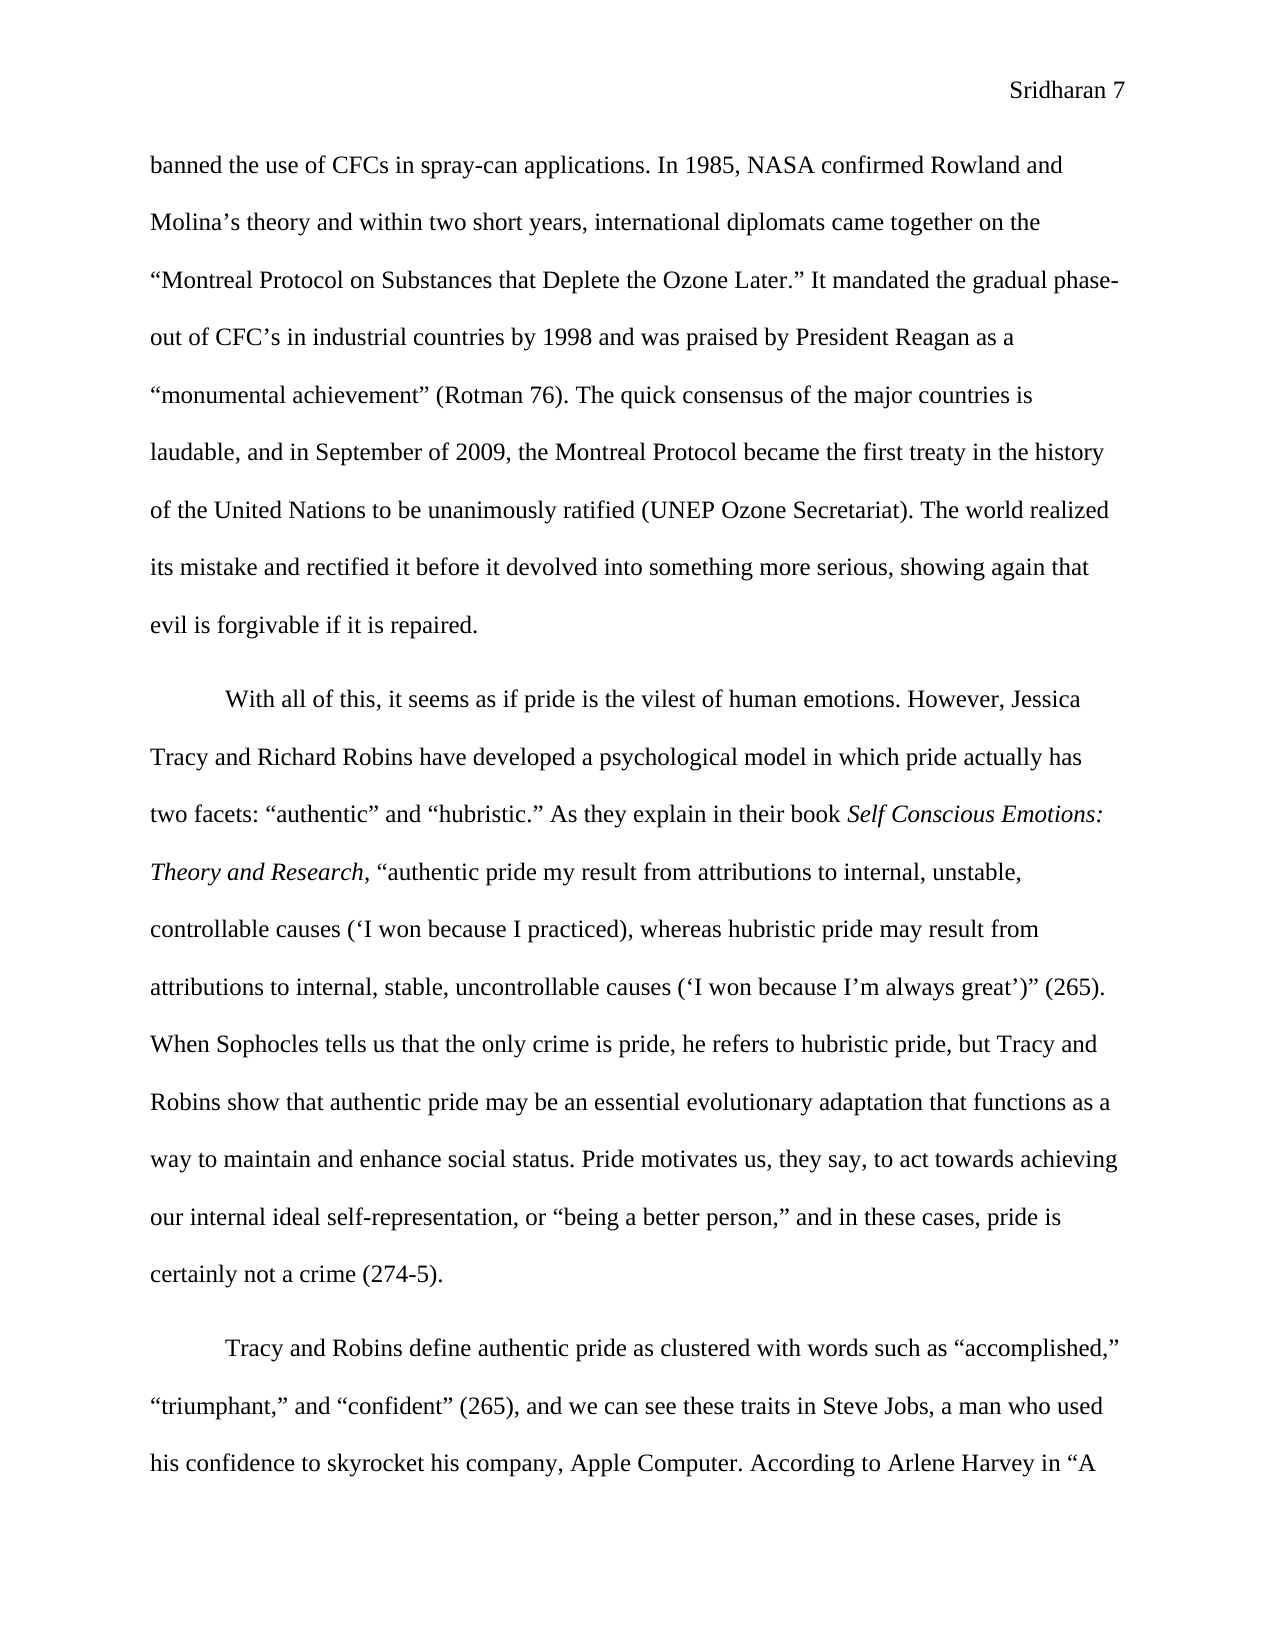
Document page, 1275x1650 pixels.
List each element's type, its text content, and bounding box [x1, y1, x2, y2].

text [150, 150, 1125, 639]
text With all of this, it seems as if pride is the vilest of human emotions. However, Jessica Tracy and Richard Robins have developed a psychological model in which pride actually has two facets: “authentic” and “hubristic.” As they explain in their book Self Conscious Emotions: Theory and Research, “authentic pride my result from attributions to internal, unstable, controllable causes (‘I won because I practiced), whereas hubristic pride may result from attributions to internal, stable, uncontrollable causes (‘I won because I’m always great’)” (265). When Sophocles tells us that the only crime is pride, he refers to hubristic pride, but Tracy and Robins show that authentic pride may be an essential evolutionary adaptation that functions as a way to maintain and enhance social status. Pride motivates us, they say, to act towards achieving our internal ideal self-representation, or “being a better person,” and in these cases, pride is certainly not a crime (274-5). [150, 684, 1125, 1288]
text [150, 1333, 1125, 1477]
